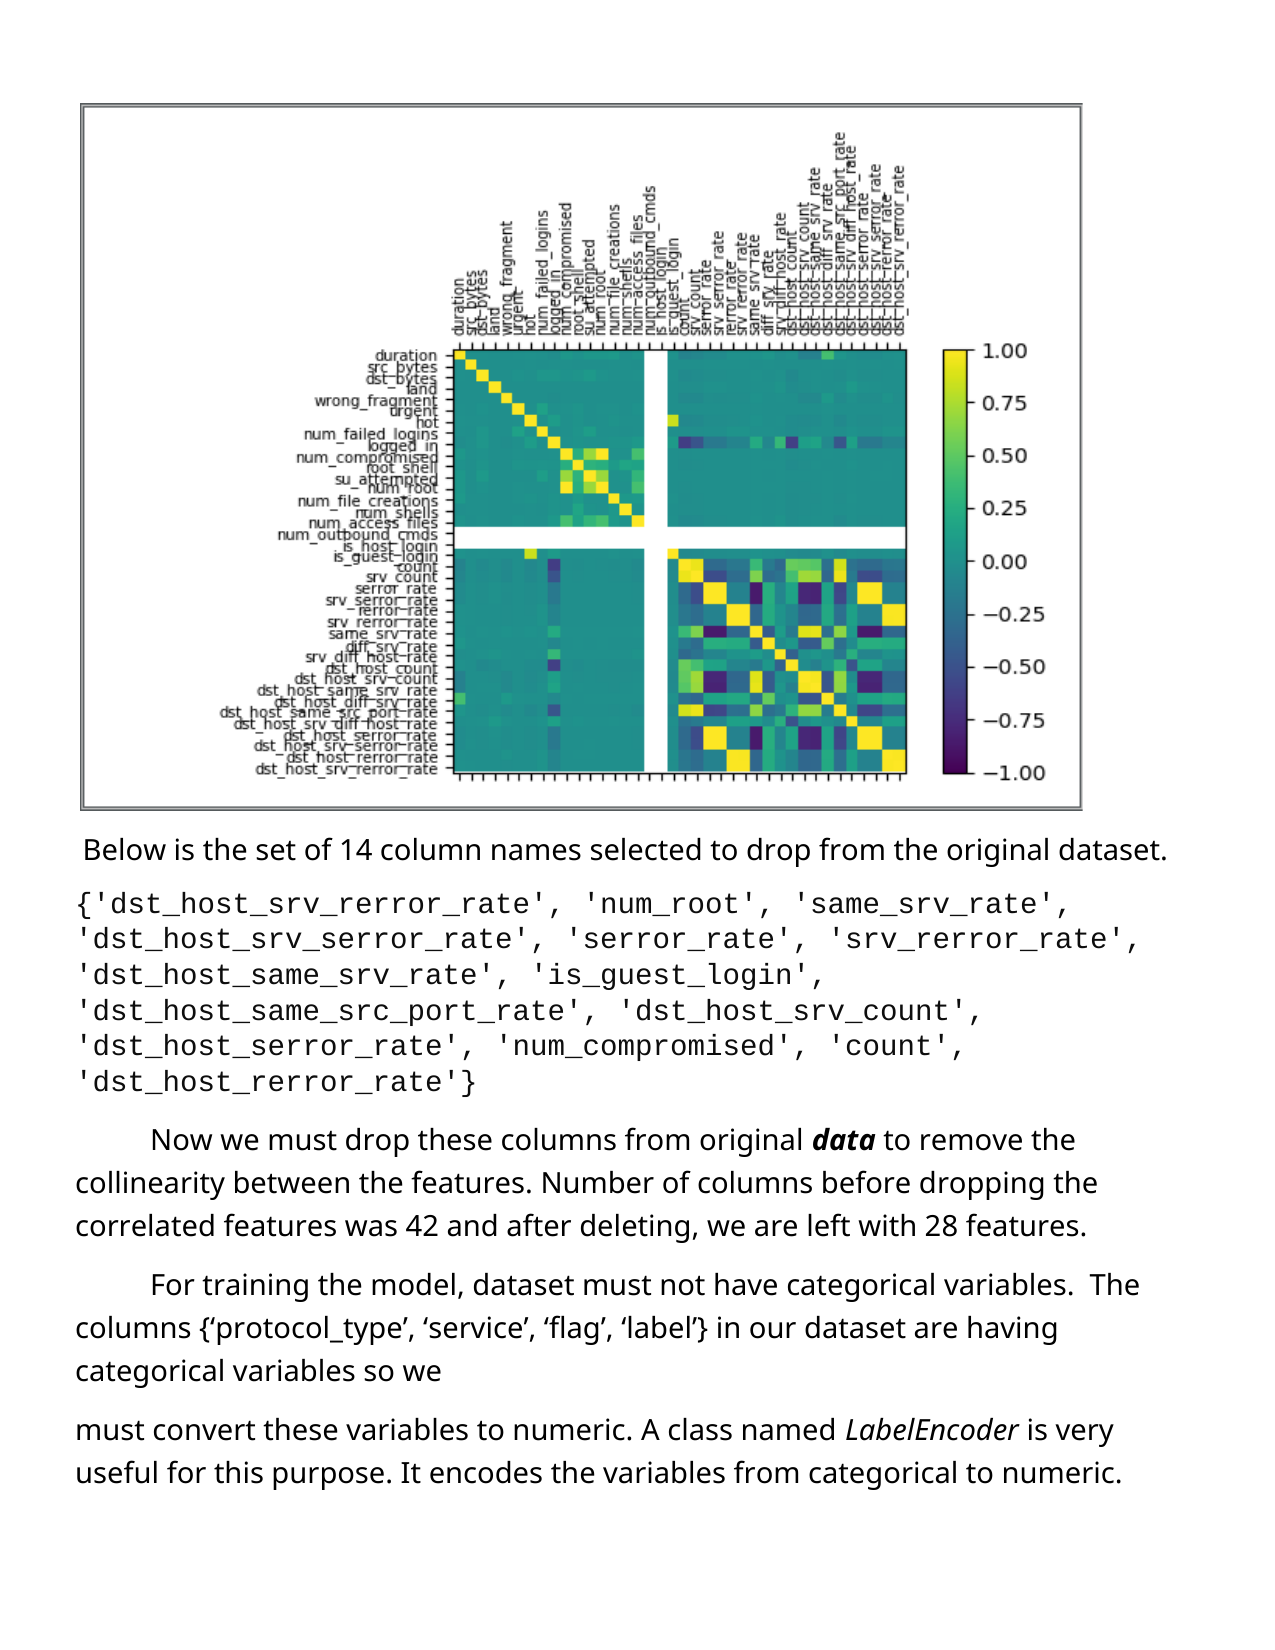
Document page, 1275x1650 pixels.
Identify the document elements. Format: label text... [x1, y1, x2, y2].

text Below is the set of 14 column names selected to drop from the original dataset. [75, 829, 1200, 869]
text must convert these variables to numeric. A class named LabelEncoder is very useful for this purpose. It encodes the variables from categorical to numeric. [75, 1409, 1200, 1492]
picture [80, 103, 1083, 811]
text Now we must drop these columns from original data to remove the collinearity between the features. Number of columns before dropping the correlated features was 42 and after deleting, we are left with 28 features. [75, 1119, 1200, 1244]
text For training the model, dataset must not have categorical variables. The columns {‘protocol_type’, ‘service’, ‘flag’, ‘label’} in our dataset are having categorical variables so we [75, 1264, 1200, 1390]
text {'dst_host_srv_rerror_rate', 'num_root', 'same_srv_rate', 'dst_host_srv_serror_rate', 'serror_rate', 'srv_rerror_rate', 'dst_host_same_srv_rate', 'is_guest_login', 'dst_host_same_src_port_rate', 'dst_host_srv_count', 'dst_host_serror_rate', 'num_compromised', 'count', 'dst_host_rerror_rate'} [75, 889, 1200, 1100]
